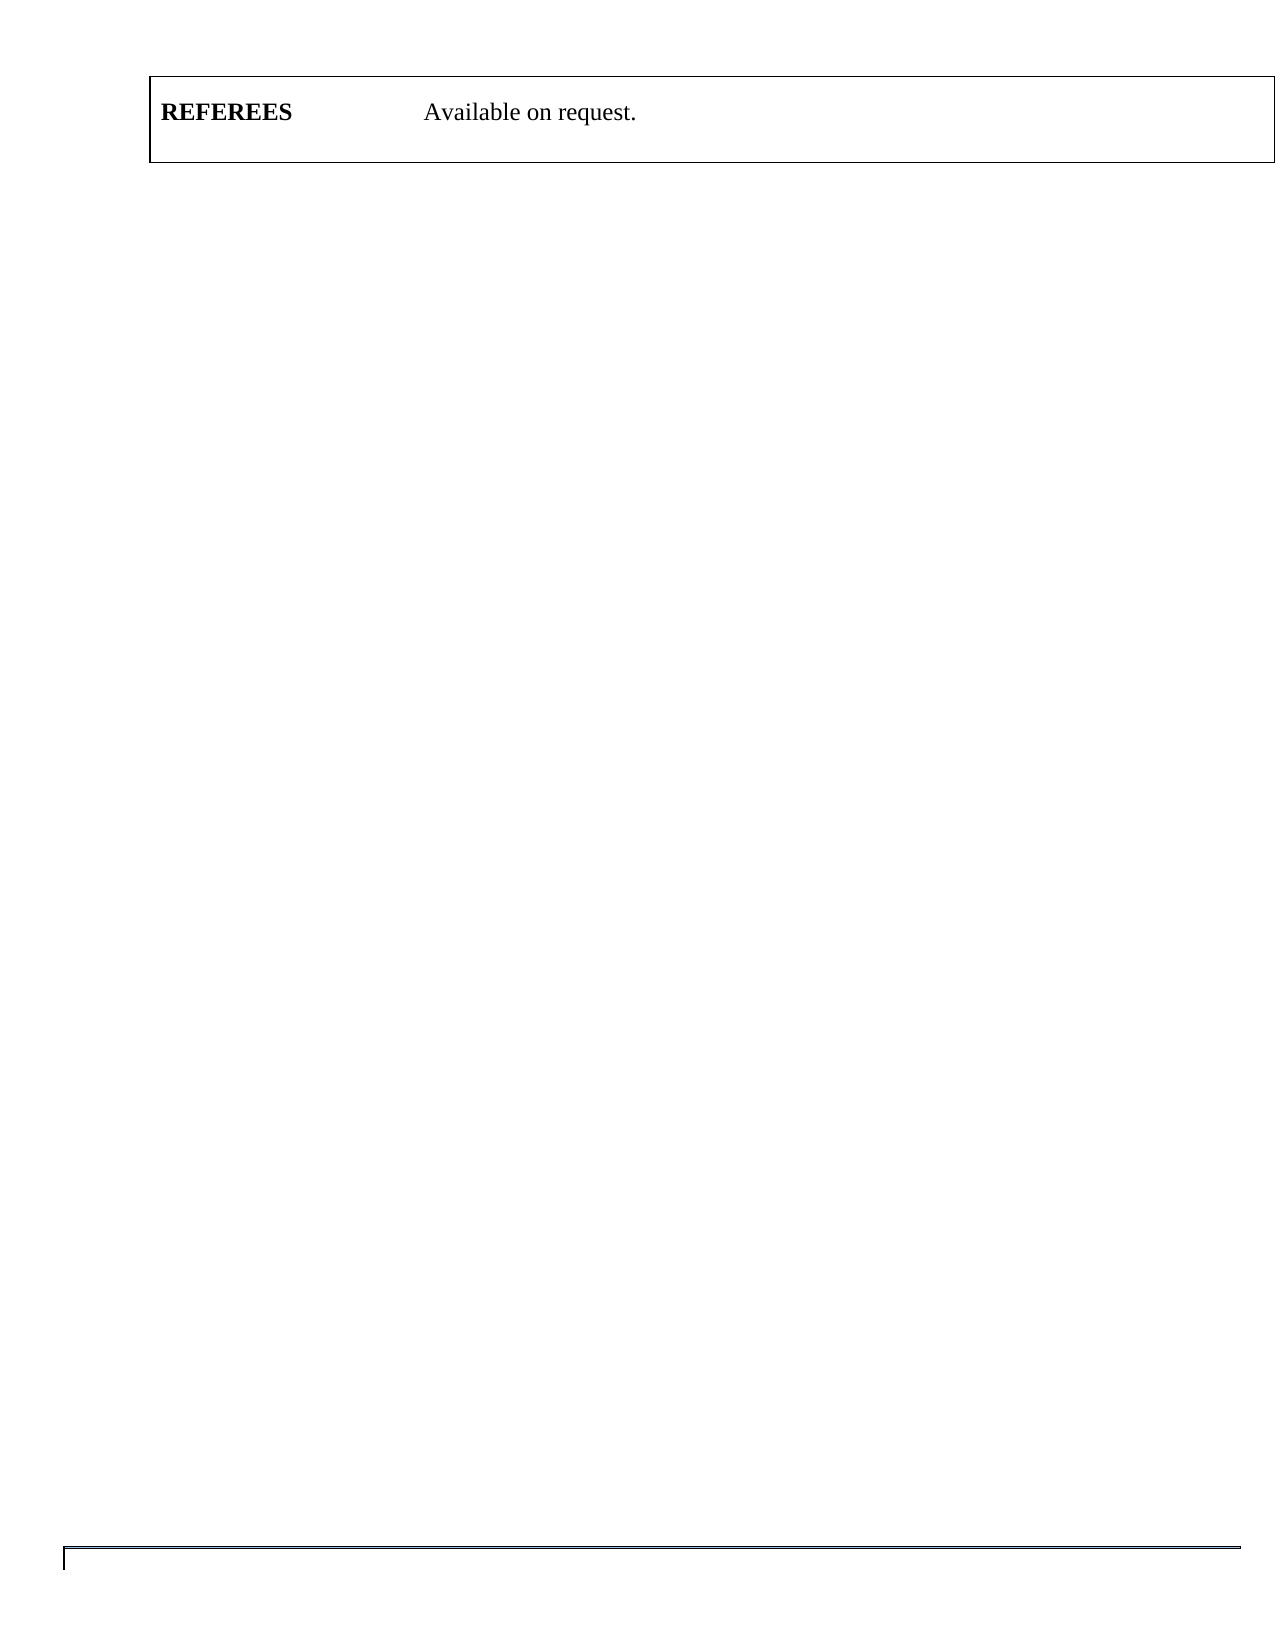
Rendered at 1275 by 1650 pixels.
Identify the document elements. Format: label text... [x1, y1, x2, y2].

table_cell Available on request. [416, 77, 1274, 162]
table_cell REFEREES [151, 77, 416, 162]
